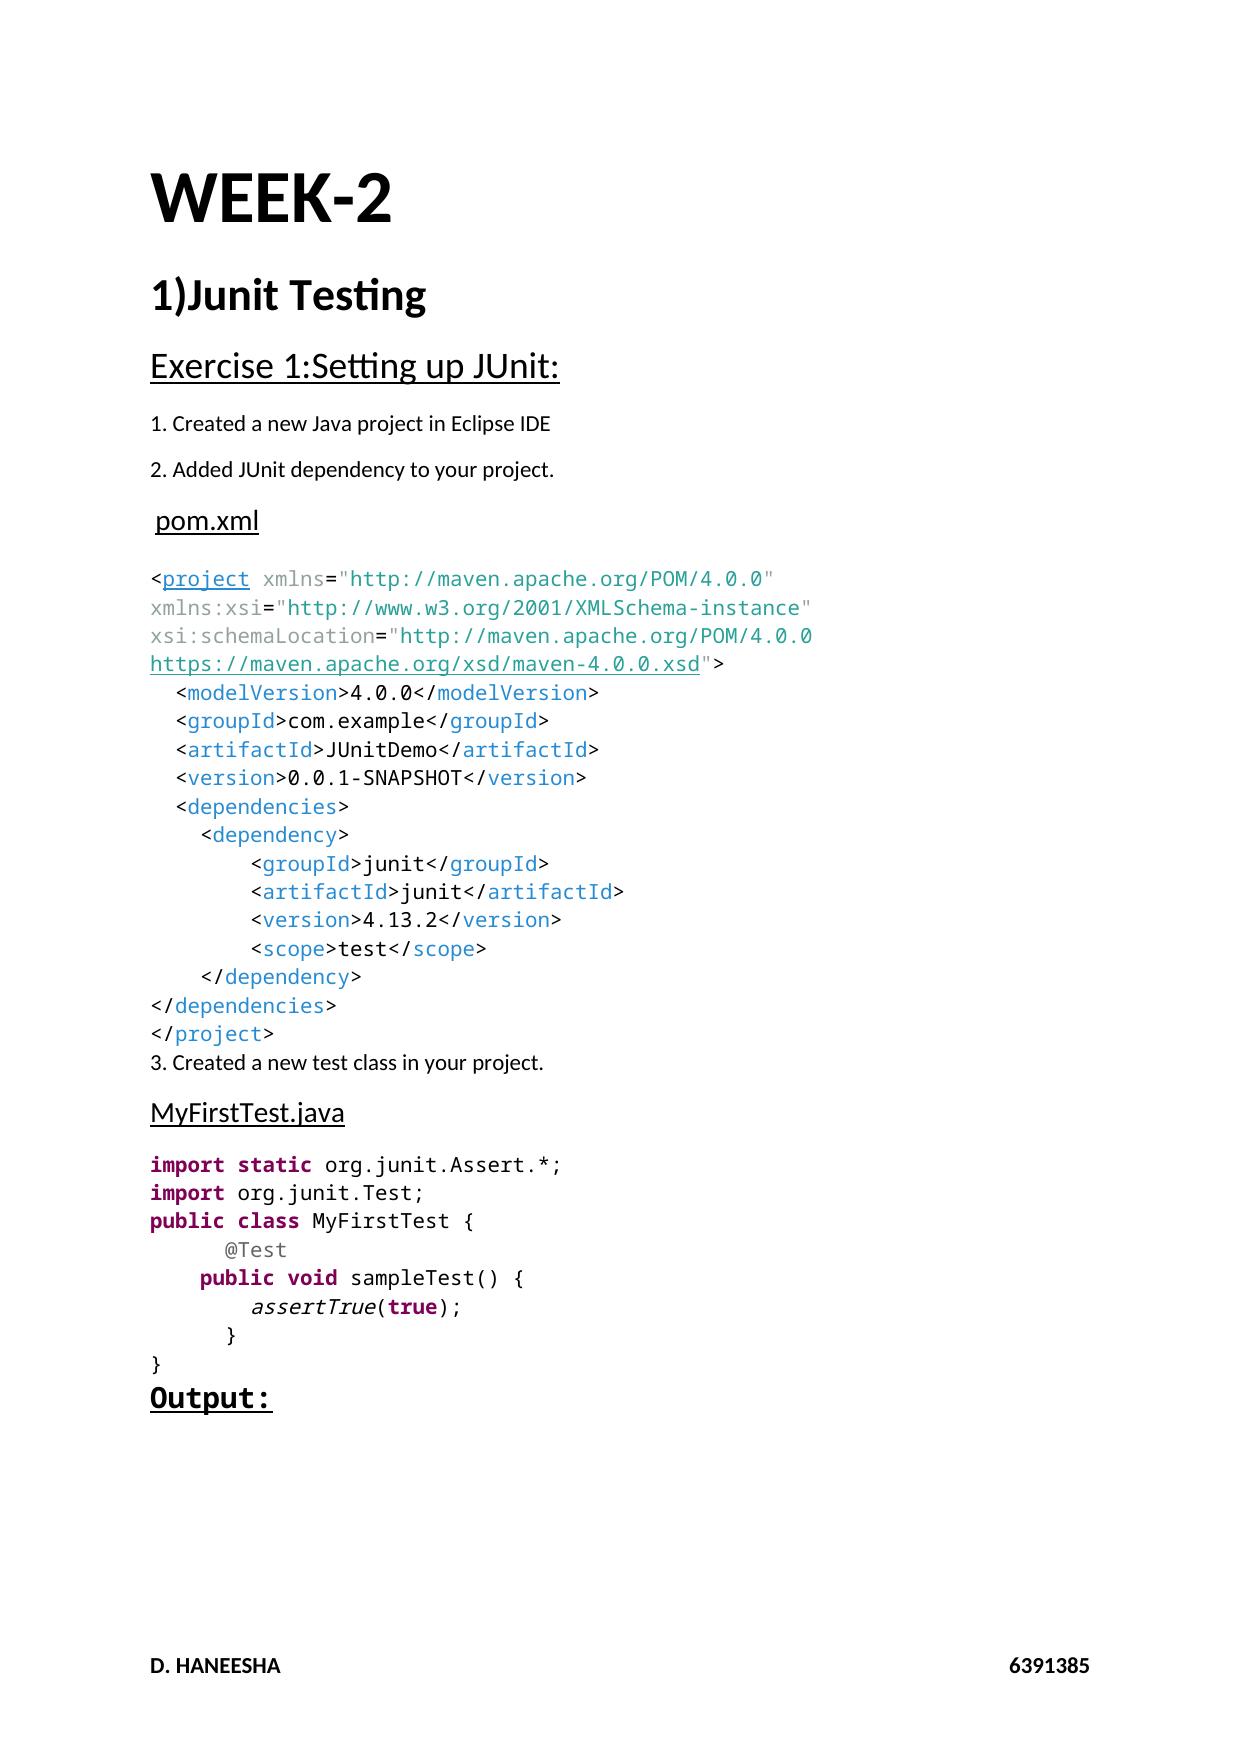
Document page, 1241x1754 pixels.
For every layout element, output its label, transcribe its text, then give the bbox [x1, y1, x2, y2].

text <dependencies> [150, 792, 1090, 820]
text <dependency> [150, 820, 1090, 849]
text 1. Created a new Java project in Eclipse IDE [150, 409, 1090, 437]
text Exercise 1:Setting up JUnit: [150, 342, 1090, 388]
text </project> [150, 1019, 1090, 1048]
text Output: [150, 1377, 1090, 1417]
text </dependencies> [150, 991, 1090, 1019]
text 2. Added JUnit dependency to your project. [150, 456, 1090, 483]
text <version>0.0.1-SNAPSHOT</version> [150, 763, 1090, 792]
text <scope>test</scope> [150, 934, 1090, 962]
text assertTrue(true); [150, 1292, 1090, 1320]
text pom.xml [150, 502, 1090, 538]
text public class MyFirstTest { [150, 1207, 1090, 1235]
text MyFirstTest.java [150, 1094, 1090, 1130]
text <project xmlns="http://maven.apache.org/POM/4.0.0" xmlns:xsi="http://www.w3.org/2001/XMLSchema-instance" xsi:schemaLocation="http://maven.apache.org/POM/4.0.0 https://maven.apache.org/xsd/maven-4.0.0.xsd"> [150, 564, 1090, 678]
text WEEK-2 [150, 150, 1090, 242]
text <groupId>junit</groupId> [150, 849, 1090, 877]
text import org.junit.Test; [150, 1178, 1090, 1207]
text } [150, 1320, 1090, 1349]
text } [150, 1349, 1090, 1377]
text 3. Created a new test class in your project. [150, 1048, 1090, 1076]
text <artifactId>JUnitDemo</artifactId> [150, 735, 1090, 763]
text import static org.junit.Assert.*; [150, 1150, 1090, 1178]
text @Test [150, 1235, 1090, 1263]
text <groupId>com.example</groupId> [150, 706, 1090, 735]
text </dependency> [150, 962, 1090, 991]
text public void sampleTest() { [150, 1263, 1090, 1292]
text <version>4.13.2</version> [150, 906, 1090, 934]
text <modelVersion>4.0.0</modelVersion> [150, 678, 1090, 706]
text 1)Junit Testing [150, 266, 1090, 321]
text <artifactId>junit</artifactId> [150, 877, 1090, 906]
